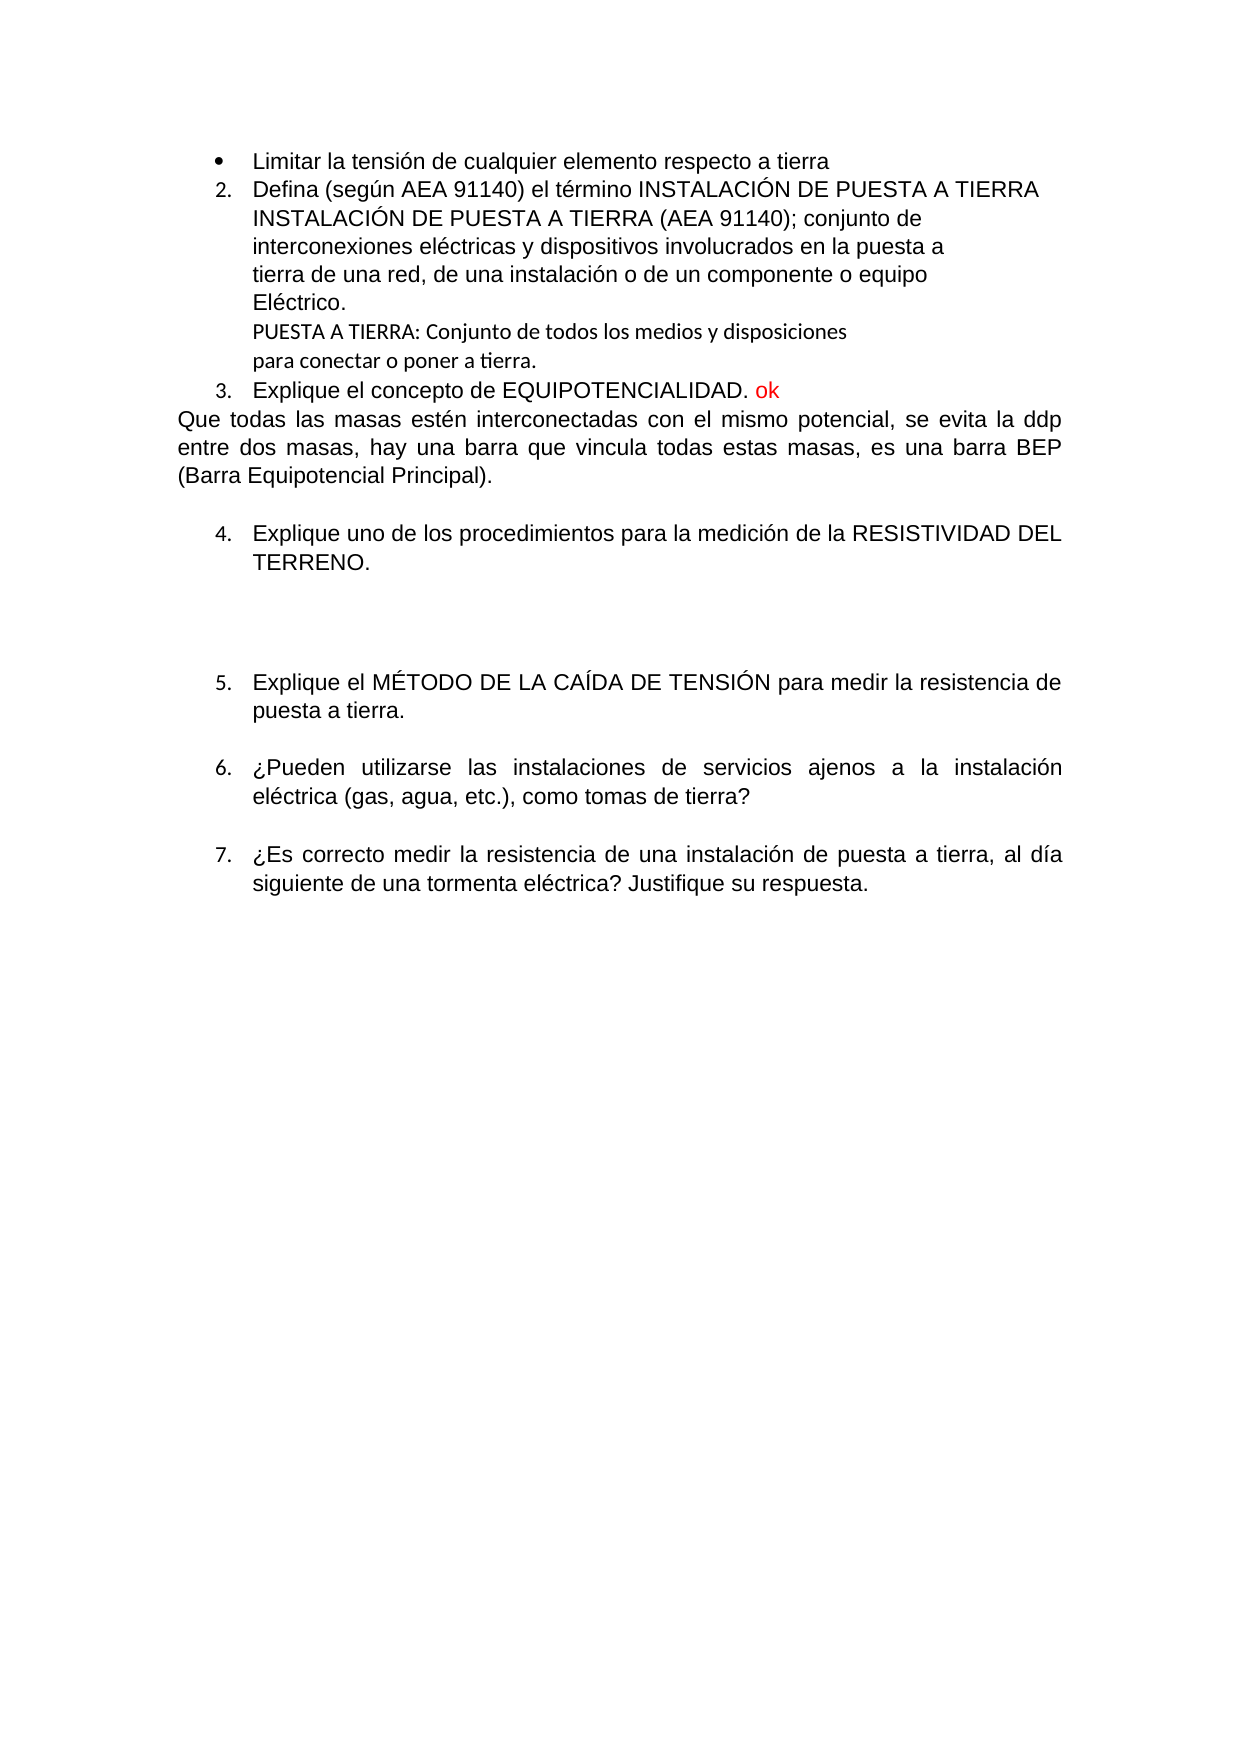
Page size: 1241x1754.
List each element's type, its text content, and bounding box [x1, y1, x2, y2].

list Explique el MÉTODO DE LA CAÍDA DE TENSIÓN para medir la resistencia de puesta a tierra. [215, 668, 1063, 724]
list Limitar la tensión de cualquier elemento respecto a tierra [215, 148, 1063, 174]
list interconexiones eléctricas y dispositivos involucrados en la puesta a [252, 233, 1063, 259]
list INSTALACIÓN DE PUESTA A TIERRA (AEA 91140); conjunto de [252, 205, 1063, 232]
list ¿Es correcto medir la resistencia de una instalación de puesta a tierra, al día siguiente de una tormenta eléctrica? Justifique su respuesta. [215, 840, 1063, 896]
list tierra de una red, de una instalación o de un componente o equipo [252, 261, 1063, 287]
list para conectar o poner a tierra. [252, 347, 1063, 374]
list Explique el concepto de EQUIPOTENCIALIDAD. ok [215, 376, 1063, 404]
list PUESTA A TIERRA: Conjunto de todos los medios y disposiciones [252, 317, 1063, 345]
list Explique uno de los procedimientos para la medición de la RESISTIVIDAD DEL TERRENO. [215, 519, 1063, 575]
list Defina (según AEA 91140) el término INSTALACIÓN DE PUESTA A TIERRA [215, 176, 1063, 203]
list Que todas las masas estén interconectadas con el mismo potencial, se evita la ddp entre dos masas, hay una barra que vincula todas estas masas, es una barra BEP (Barra Equipotencial Principal). [177, 406, 1063, 488]
list ¿Pueden utilizarse las instalaciones de servicios ajenos a la instalación eléctrica (gas, agua, etc.), como tomas de tierra? [215, 753, 1063, 809]
list Eléctrico. [252, 289, 1063, 315]
